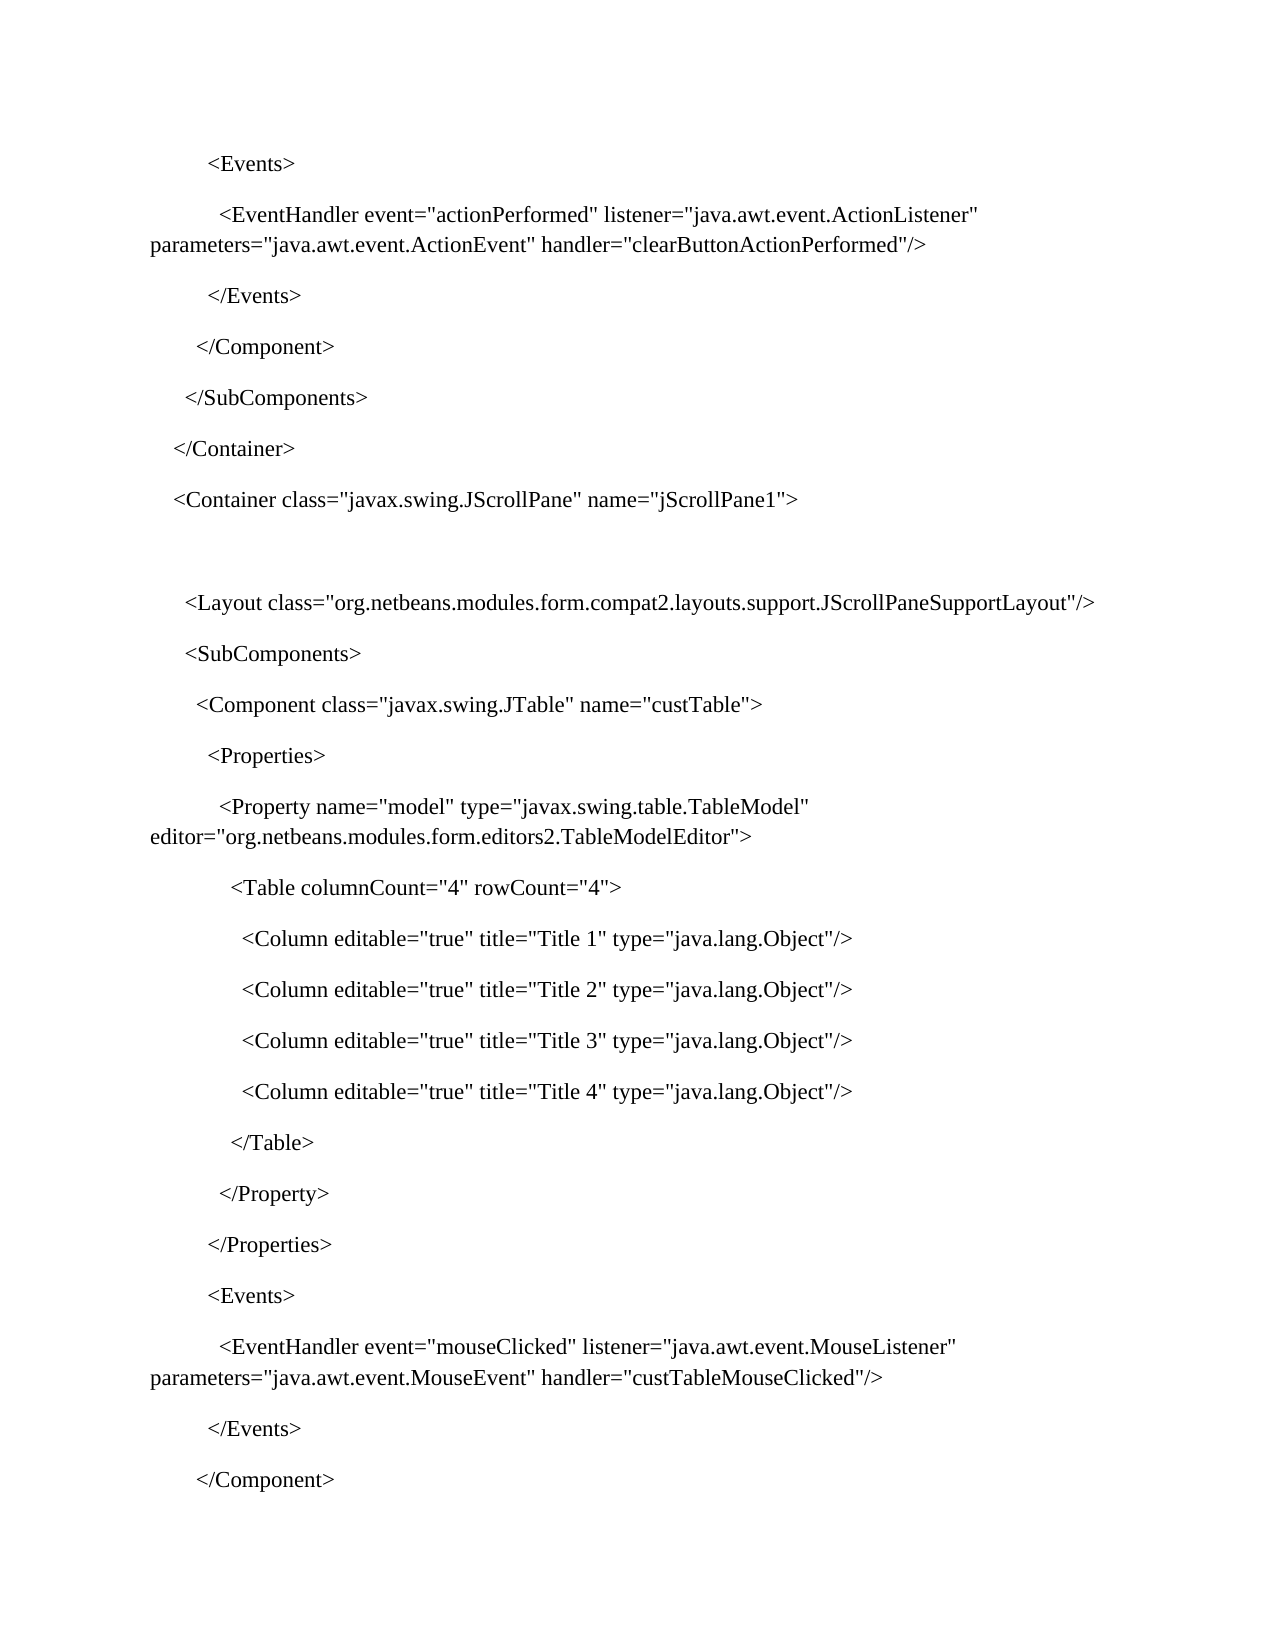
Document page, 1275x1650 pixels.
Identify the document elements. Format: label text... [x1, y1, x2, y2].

text <EventHandler event="actionPerformed" listener="java.awt.event.ActionListener" parameters="java.awt.event.ActionEvent" handler="clearButtonActionPerformed"/> [150, 201, 1125, 258]
text </SubComponents> [150, 384, 1125, 411]
text <Column editable="true" title="Title 3" type="java.lang.Object"/> [150, 1027, 1125, 1053]
text <EventHandler event="mouseClicked" listener="java.awt.event.MouseListener" parameters="java.awt.event.MouseEvent" handler="custTableMouseClicked"/> [150, 1333, 1125, 1390]
text </Properties> [150, 1231, 1125, 1258]
text <Column editable="true" title="Title 4" type="java.lang.Object"/> [150, 1078, 1125, 1104]
text </Container> [150, 435, 1125, 462]
text <Table columnCount="4" rowCount="4"> [150, 874, 1125, 900]
text </Component> [150, 1466, 1125, 1492]
text </Table> [150, 1129, 1125, 1156]
text <Layout class="org.netbeans.modules.form.compat2.layouts.support.JScrollPaneSupportLayout"/> [150, 588, 1125, 615]
text <Properties> [150, 742, 1125, 768]
text </Events> [150, 282, 1125, 309]
text </Property> [150, 1180, 1125, 1207]
text <Property name="model" type="javax.swing.table.TableModel" editor="org.netbeans.modules.form.editors2.TableModelEditor"> [150, 793, 1125, 849]
text <Events> [150, 1282, 1125, 1309]
text <Container class="javax.swing.JScrollPane" name="jScrollPane1"> [150, 486, 1125, 513]
text <Column editable="true" title="Title 1" type="java.lang.Object"/> [150, 925, 1125, 951]
text <Component class="javax.swing.JTable" name="custTable"> [150, 691, 1125, 717]
text <Events> [150, 150, 1125, 176]
text </Component> [150, 333, 1125, 360]
text </Events> [150, 1414, 1125, 1441]
text <Column editable="true" title="Title 2" type="java.lang.Object"/> [150, 976, 1125, 1002]
text <SubComponents> [150, 639, 1125, 666]
